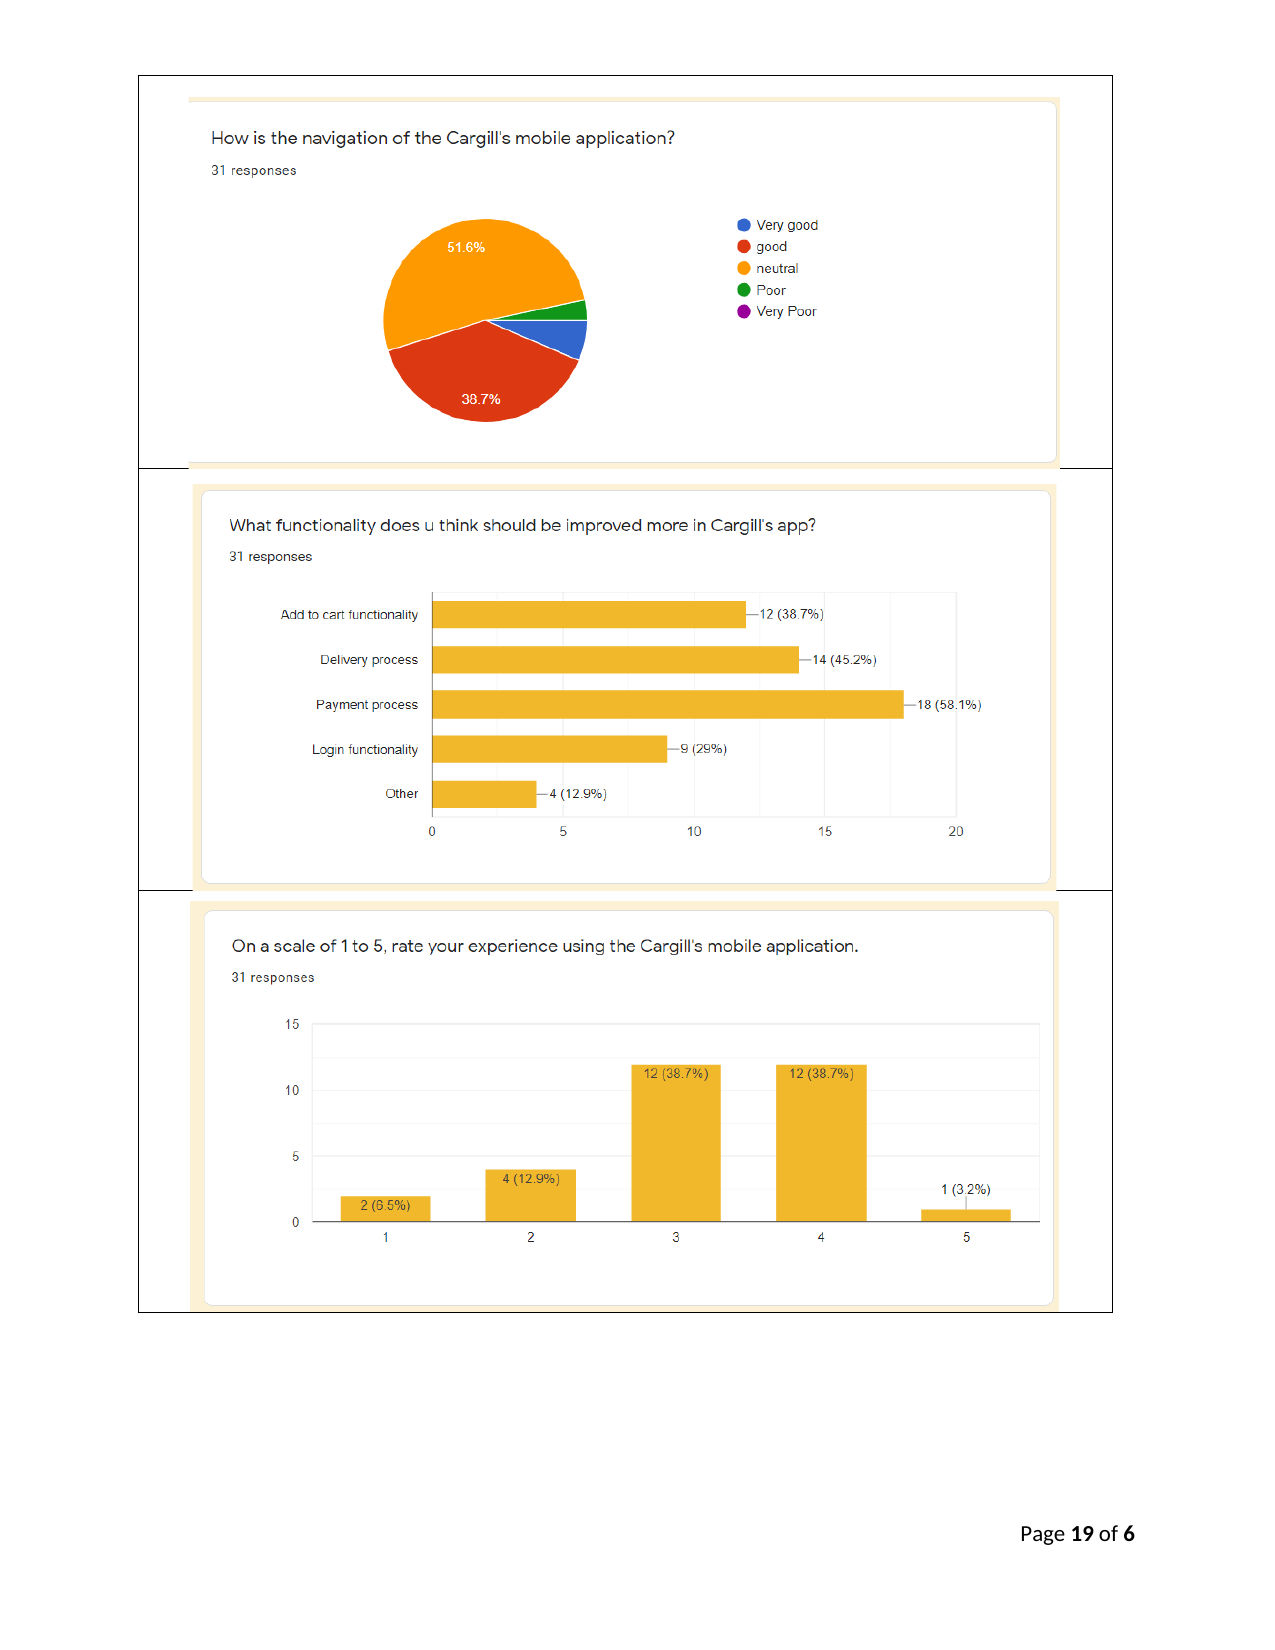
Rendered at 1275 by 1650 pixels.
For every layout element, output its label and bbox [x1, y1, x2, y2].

picture [192, 484, 1057, 891]
picture [190, 901, 1059, 1312]
table_cell [139, 469, 1112, 890]
table_cell [139, 76, 1112, 468]
picture [188, 97, 1060, 469]
table_cell [139, 891, 1112, 1312]
